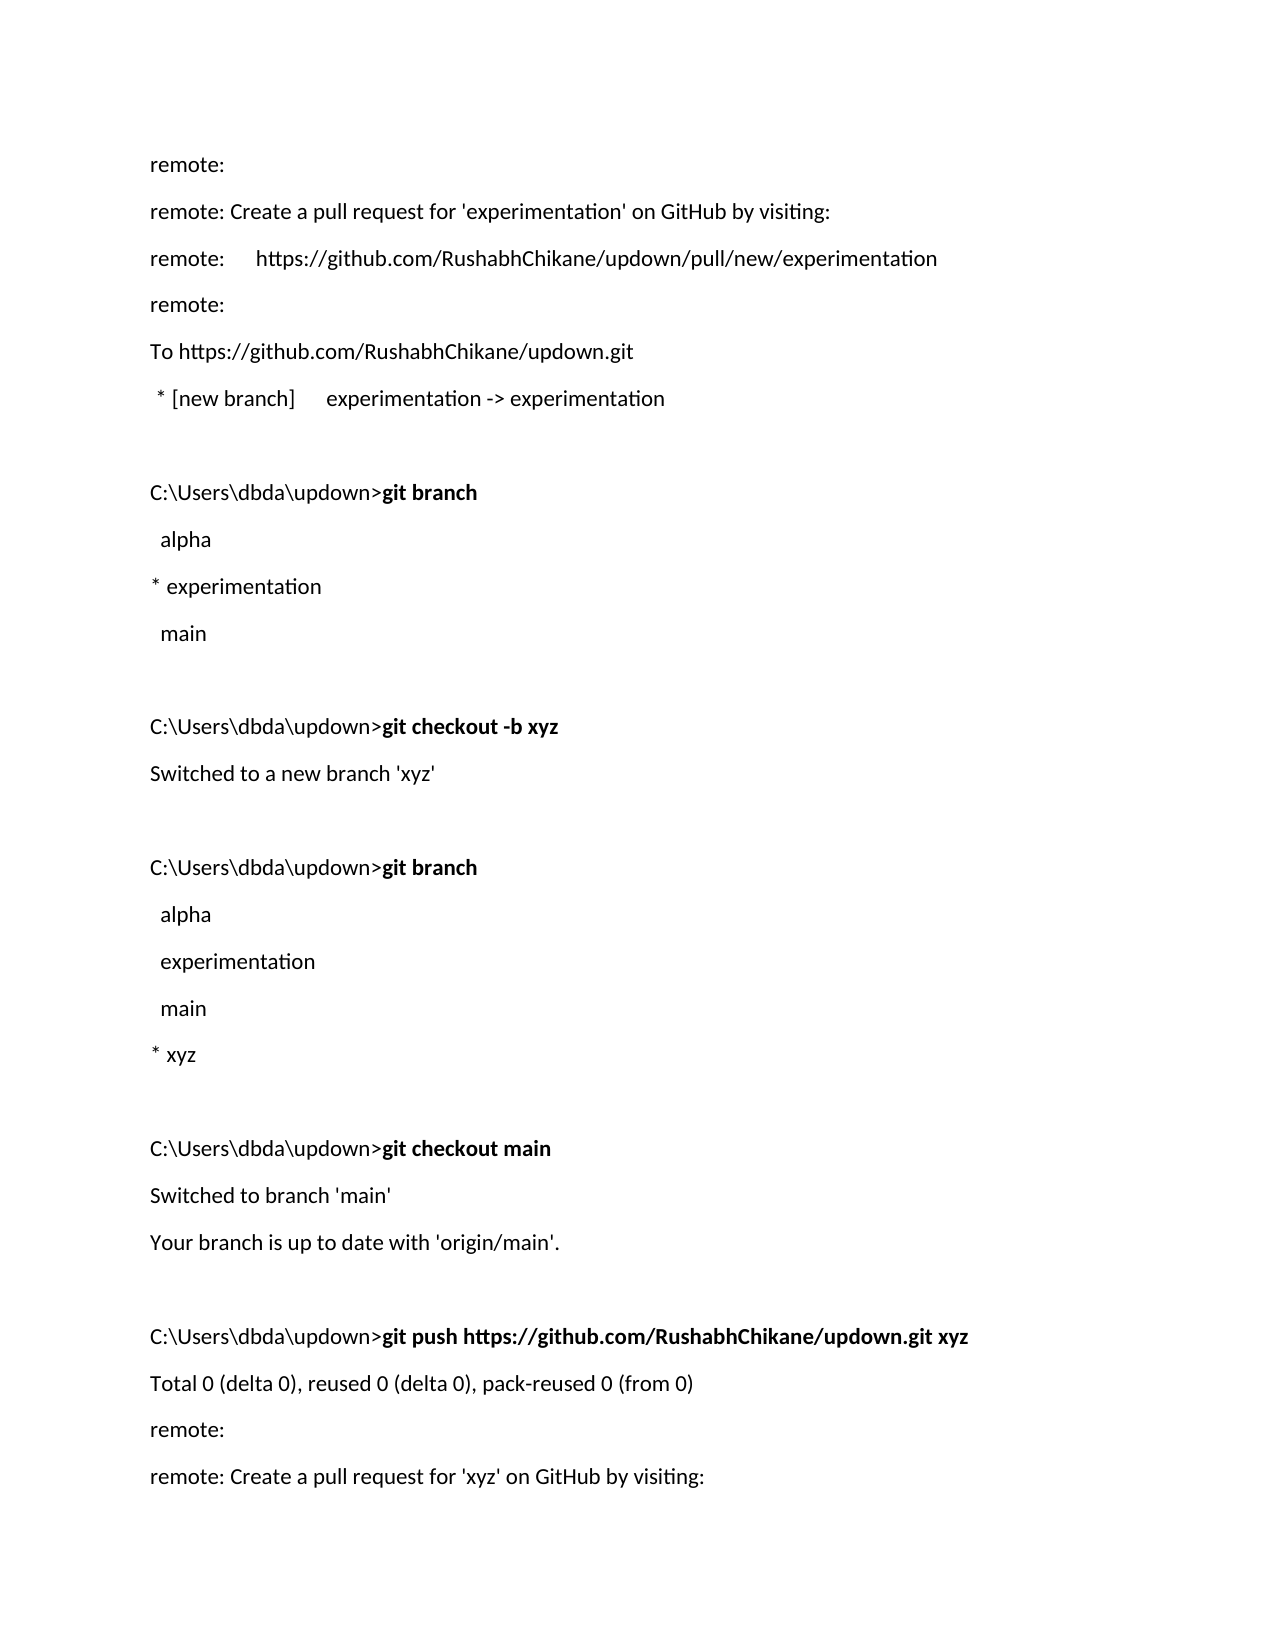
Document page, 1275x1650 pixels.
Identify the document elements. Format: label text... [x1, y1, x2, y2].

text remote: Create a pull request for 'experimentation' on GitHub by visiting: [150, 197, 1125, 225]
text Switched to branch 'main' [150, 1181, 1125, 1209]
text remote: Create a pull request for 'xyz' on GitHub by visiting: [150, 1462, 1125, 1491]
text Switched to a new branch 'xyz' [150, 759, 1125, 787]
text * experimentation [150, 572, 1125, 600]
text main [150, 619, 1125, 647]
text alpha [150, 900, 1125, 928]
text Your branch is up to date with 'origin/main'. [150, 1228, 1125, 1256]
text C:\Users\dbda\updown>git push https://github.com/RushabhChikane/updown.git xyz [150, 1322, 1125, 1350]
text * [new branch] experimentation -> experimentation [150, 384, 1125, 412]
text * xyz [150, 1041, 1125, 1069]
text remote: https://github.com/RushabhChikane/updown/pull/new/experimentation [150, 244, 1125, 272]
text alpha [150, 525, 1125, 553]
text Total 0 (delta 0), reused 0 (delta 0), pack-reused 0 (from 0) [150, 1369, 1125, 1397]
text experimentation [150, 947, 1125, 975]
text remote: [150, 291, 1125, 319]
text C:\Users\dbda\updown>git branch [150, 478, 1125, 506]
text C:\Users\dbda\updown>git checkout -b xyz [150, 712, 1125, 741]
text main [150, 994, 1125, 1022]
text remote: [150, 150, 1125, 178]
text C:\Users\dbda\updown>git checkout main [150, 1134, 1125, 1162]
text To https://github.com/RushabhChikane/updown.git [150, 337, 1125, 366]
text C:\Users\dbda\updown>git branch [150, 853, 1125, 881]
text remote: [150, 1416, 1125, 1444]
